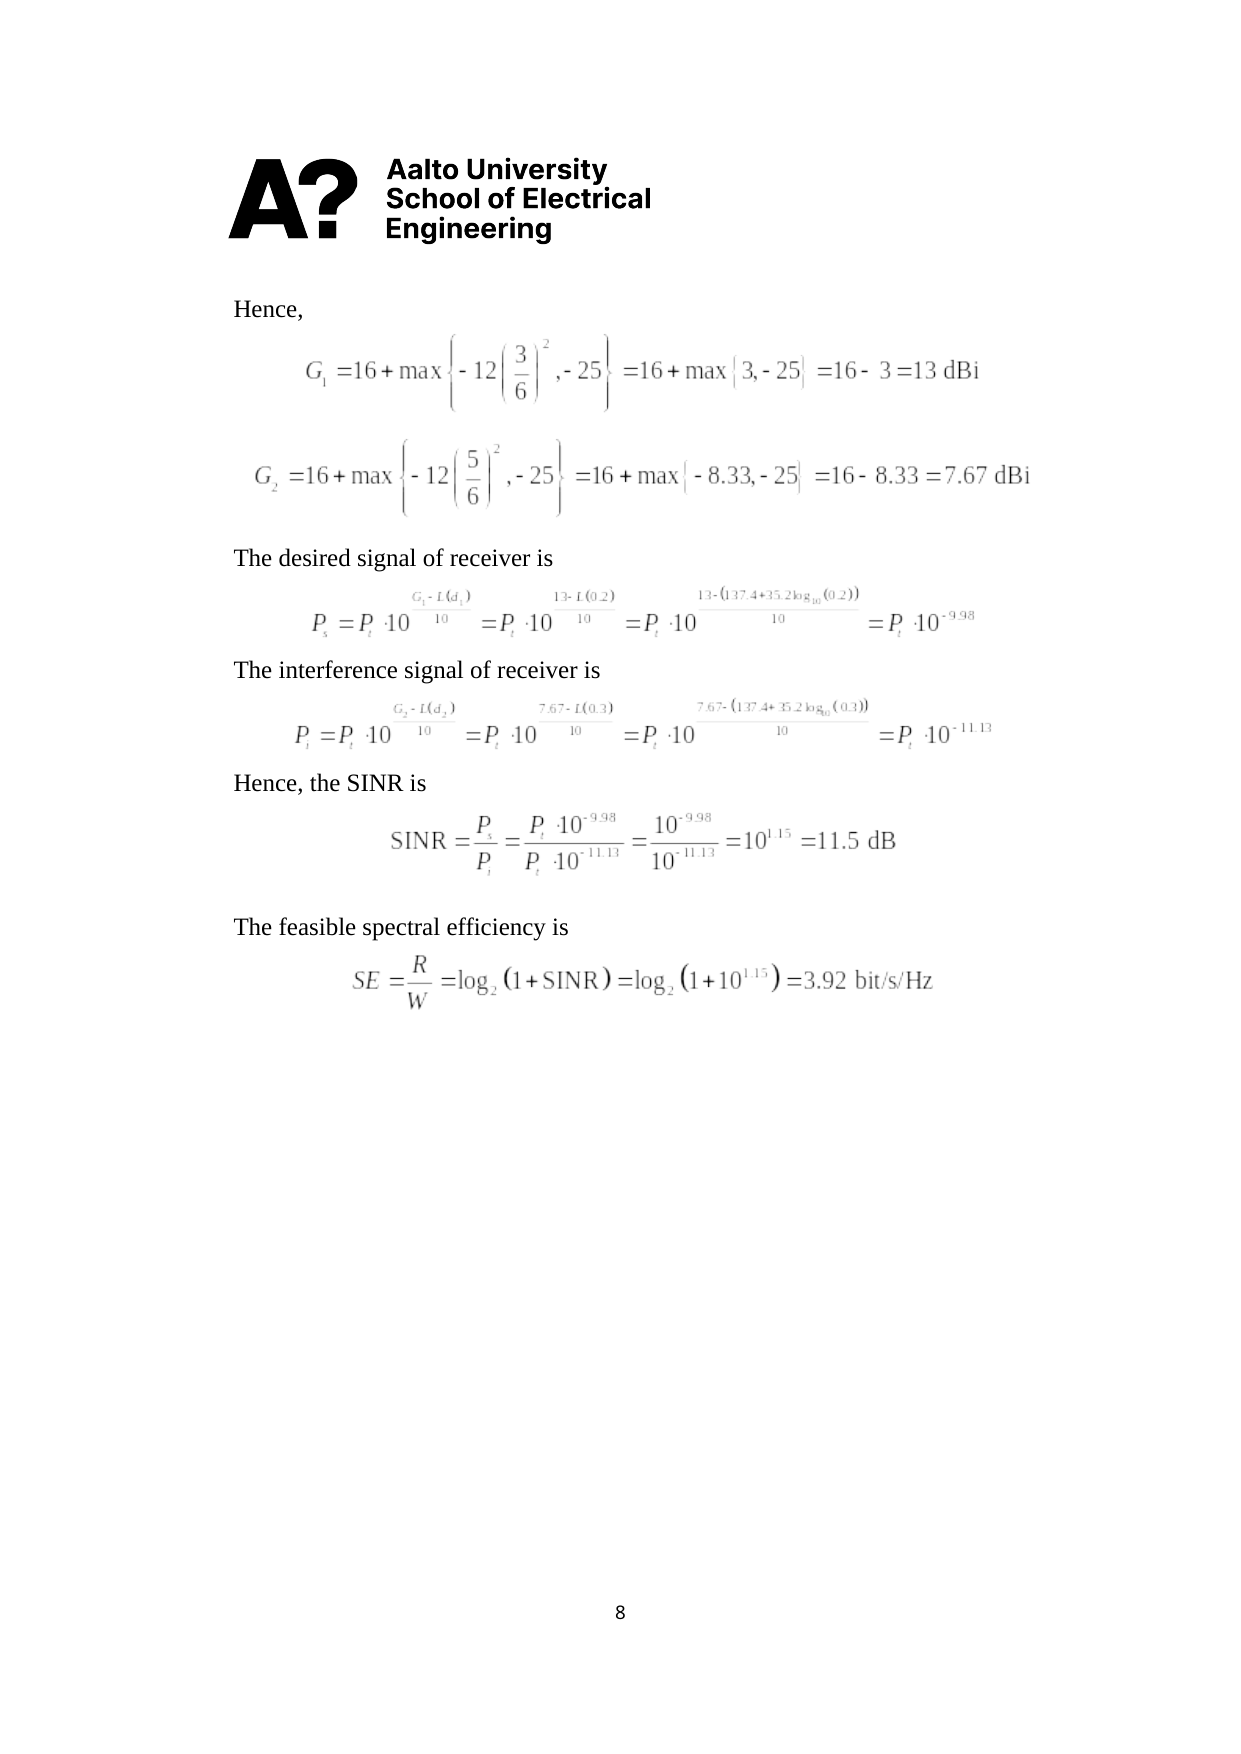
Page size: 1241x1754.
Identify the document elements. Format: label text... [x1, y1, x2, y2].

list The desired signal of receiver is [233, 542, 1053, 574]
list Hence, [233, 292, 1053, 324]
list The feasible spectral efficiency is [233, 910, 1053, 943]
list The interference signal of receiver is [233, 654, 1053, 686]
picture [187, 114, 695, 285]
list Hence, the SINR is [233, 766, 1053, 798]
